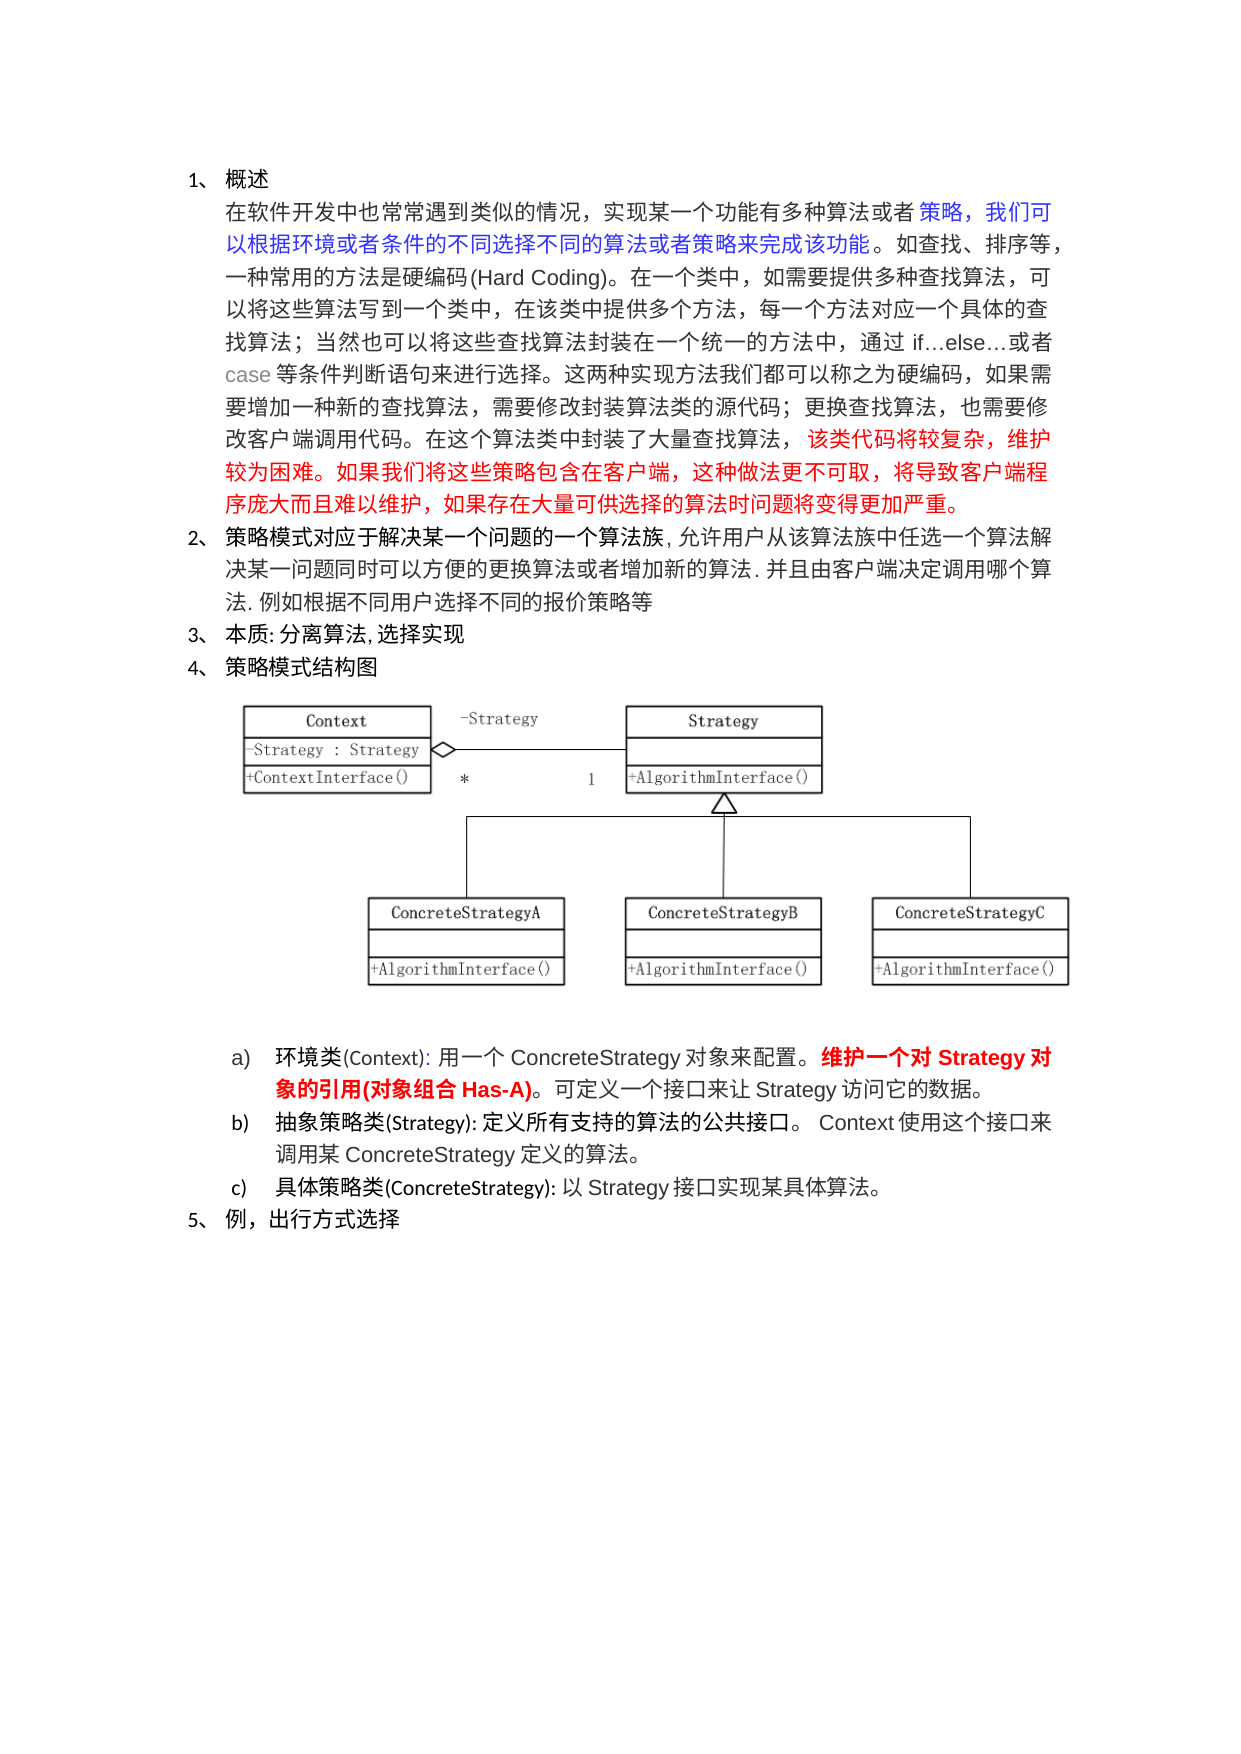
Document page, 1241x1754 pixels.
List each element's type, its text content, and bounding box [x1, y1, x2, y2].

list 例，出行方式选择 [187, 1202, 1053, 1234]
list 概述 [187, 162, 1053, 194]
list 抽象策略类(Strategy): 定义所有支持的算法的公共接口。 Context使用这个接口来调用某ConcreteStrategy定义的算法。 [231, 1104, 1053, 1169]
picture [225, 682, 1091, 1015]
list 具体策略类(ConcreteStrategy): 以Strategy接口实现某具体算法。 [231, 1169, 1053, 1202]
list 策略模式结构图 [187, 649, 1053, 682]
list 环境类(Context): 用一个ConcreteStrategy对象来配置。维护一个对Strategy对象的引用(对象组合Has-A)。可定义一个接口来让Strategy访问它的数据。 [231, 1039, 1053, 1104]
list 本质: 分离算法, 选择实现 [187, 617, 1053, 649]
list 策略模式对应于解决某一个问题的一个算法族, 允许用户从该算法族中任选一个算法解决某一问题同时可以方便的更换算法或者增加新的算法. 并且由客户端决定调用哪个算法. 例如根据不同用户选择不同的报价策略等 [187, 519, 1053, 617]
